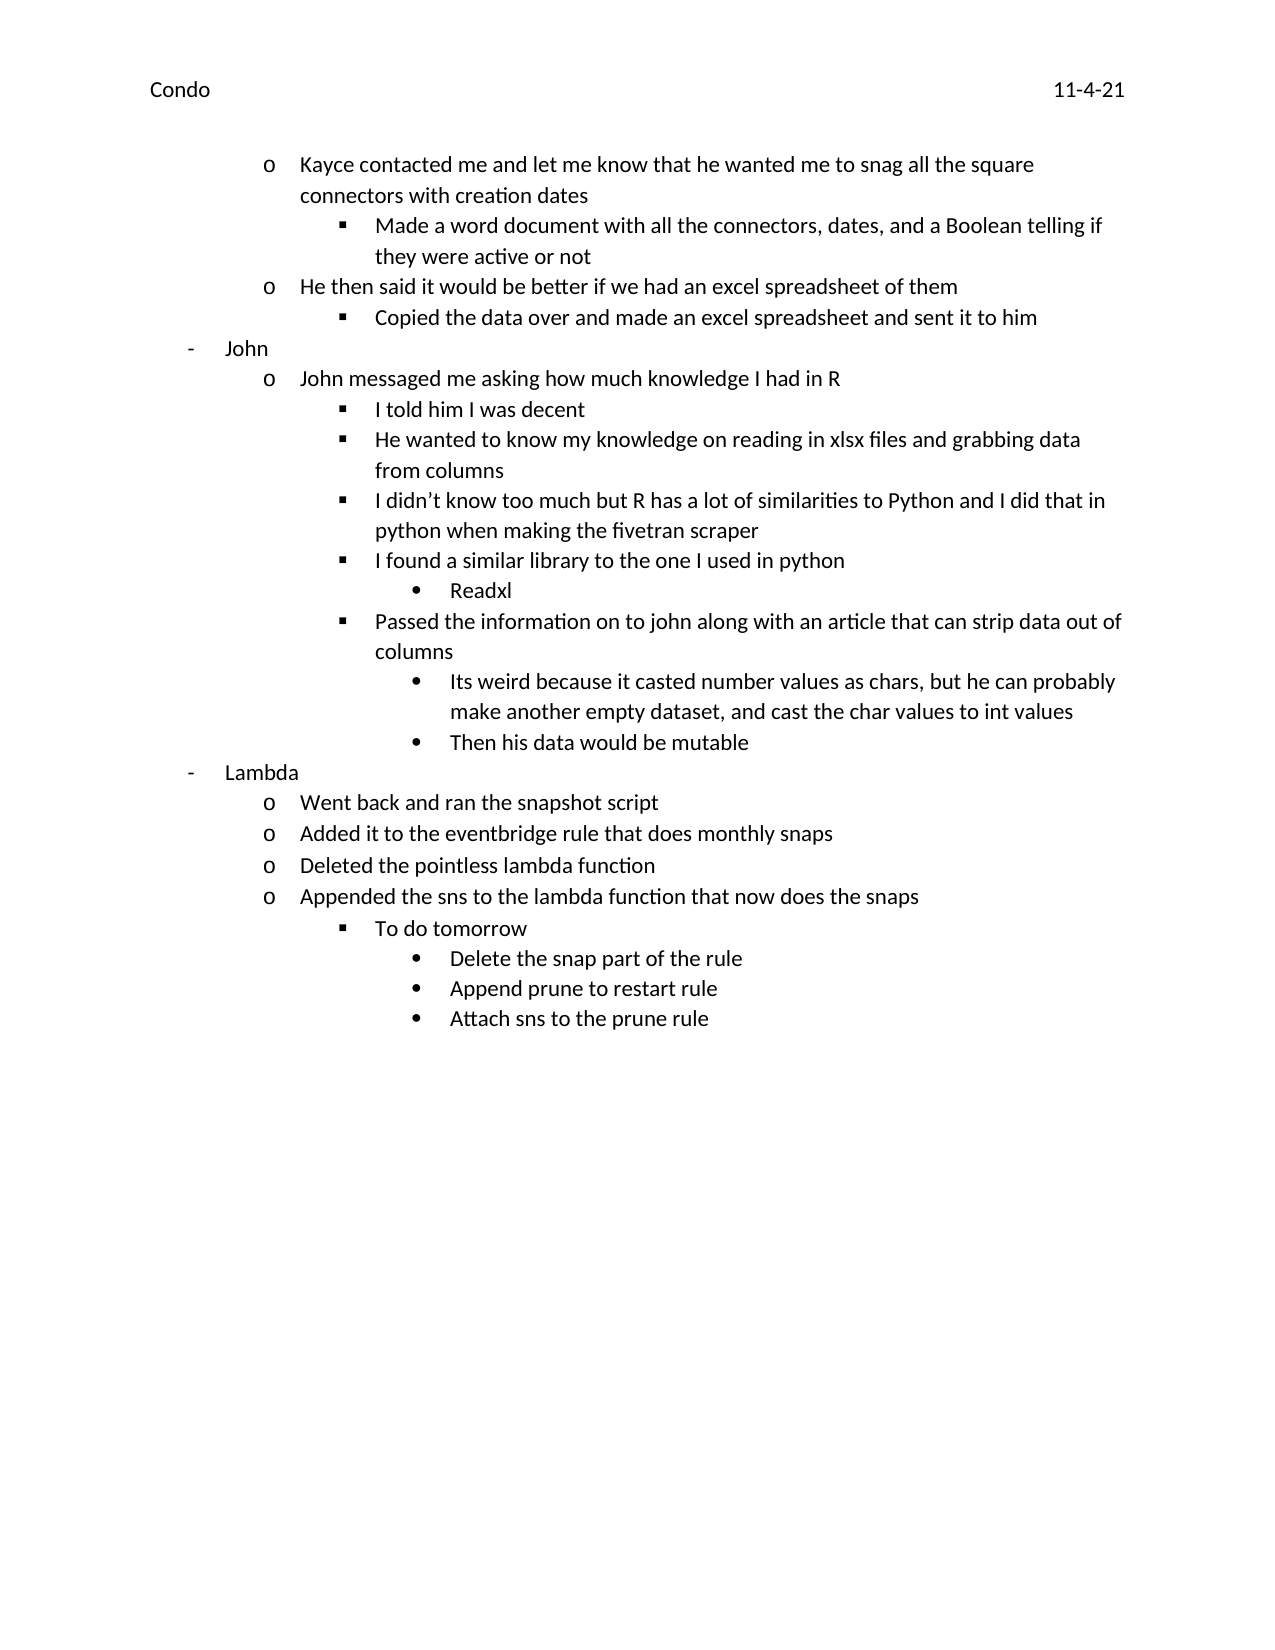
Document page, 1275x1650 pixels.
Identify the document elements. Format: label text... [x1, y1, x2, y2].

list Appended the sns to the lambda function that now does the snaps [262, 882, 1125, 912]
list Passed the information on to john along with an article that can strip data out of columns [337, 607, 1125, 665]
list Delete the snap part of the rule [412, 944, 1125, 972]
list Lambda [187, 758, 1125, 786]
list Its weird because it casted number values as chars, but he can probably make another empty dataset, and cast the char values to int values [412, 667, 1125, 725]
list Copied the data over and made an excel spreadsheet and sent it to him [337, 303, 1125, 331]
list Append prune to restart rule [412, 974, 1125, 1002]
list John [187, 334, 1125, 362]
list Readxl [412, 577, 1125, 604]
list Made a word document with all the connectors, dates, and a Boolean telling if they were active or not [337, 212, 1125, 270]
list John messaged me asking how much knowledge I had in R [262, 364, 1125, 393]
list I didn’t know too much but R has a lot of similarities to Python and I did that in python when making the fivetran scraper [337, 486, 1125, 544]
list To do tomorrow [337, 914, 1125, 942]
list He then said it would be better if we had an excel spreadsheet of them [262, 272, 1125, 301]
list Then his data would be mutable [412, 728, 1125, 756]
list Kayce contacted me and let me know that he wanted me to snag all the square connectors with creation dates [262, 150, 1125, 209]
list I told him I was decent [337, 395, 1125, 423]
list Went back and ran the snapshot script [262, 788, 1125, 817]
list Attach sns to the prune rule [412, 1004, 1125, 1032]
list Deleted the pointless lambda function [262, 851, 1125, 880]
list Added it to the eventbridge rule that does monthly snaps [262, 819, 1125, 849]
list He wanted to know my knowledge on reading in xlsx files and grabbing data from columns [337, 426, 1125, 484]
list I found a similar library to the one I used in python [337, 546, 1125, 574]
